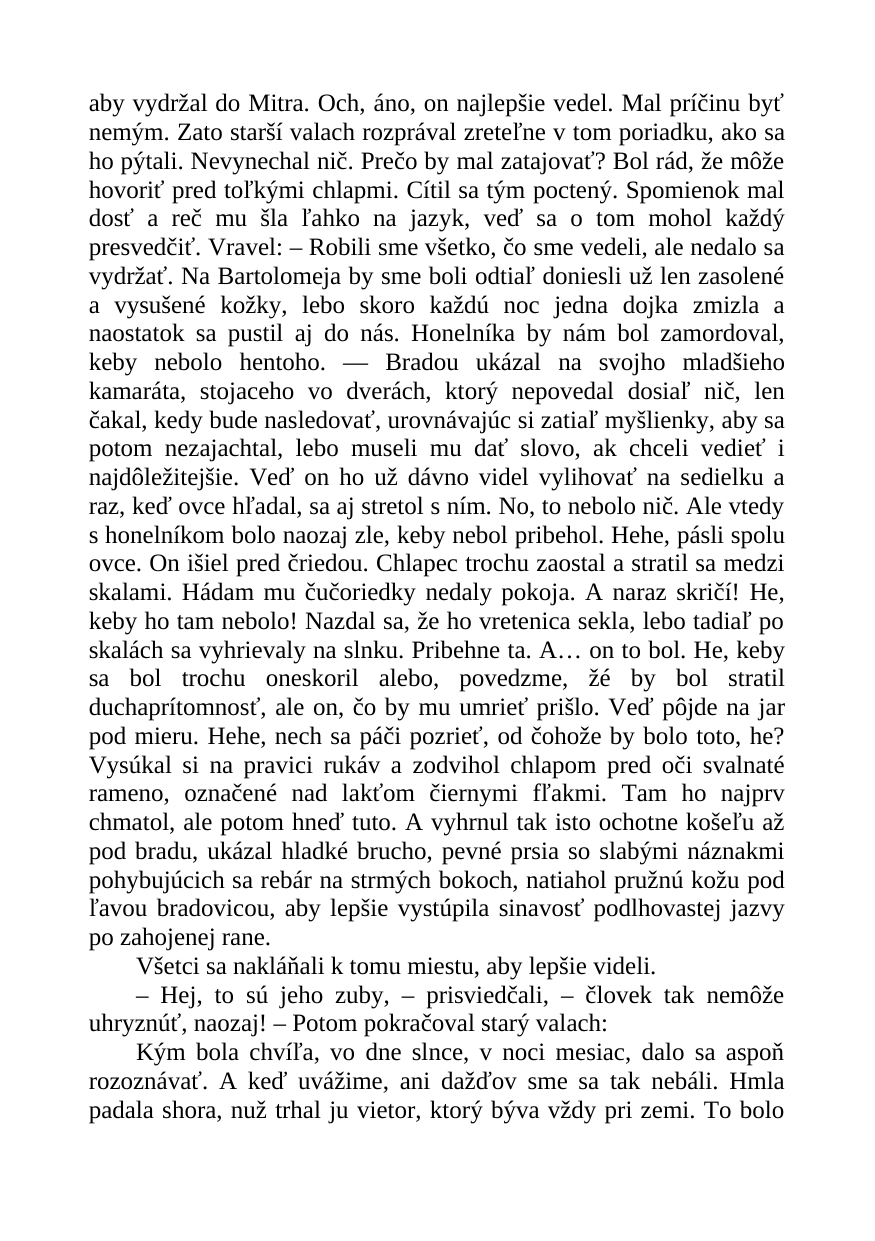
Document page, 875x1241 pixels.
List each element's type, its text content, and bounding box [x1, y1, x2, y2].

text – Hej, to sú jeho zuby, – prisviedčali, – človek tak nemôže uhryznúť, naozaj! – Potom pokračoval starý valach: [88, 980, 786, 1037]
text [88, 88, 786, 951]
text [88, 1037, 786, 1123]
text Všetci sa nakláňali k tomu miestu, aby lepšie videli. [88, 951, 786, 980]
